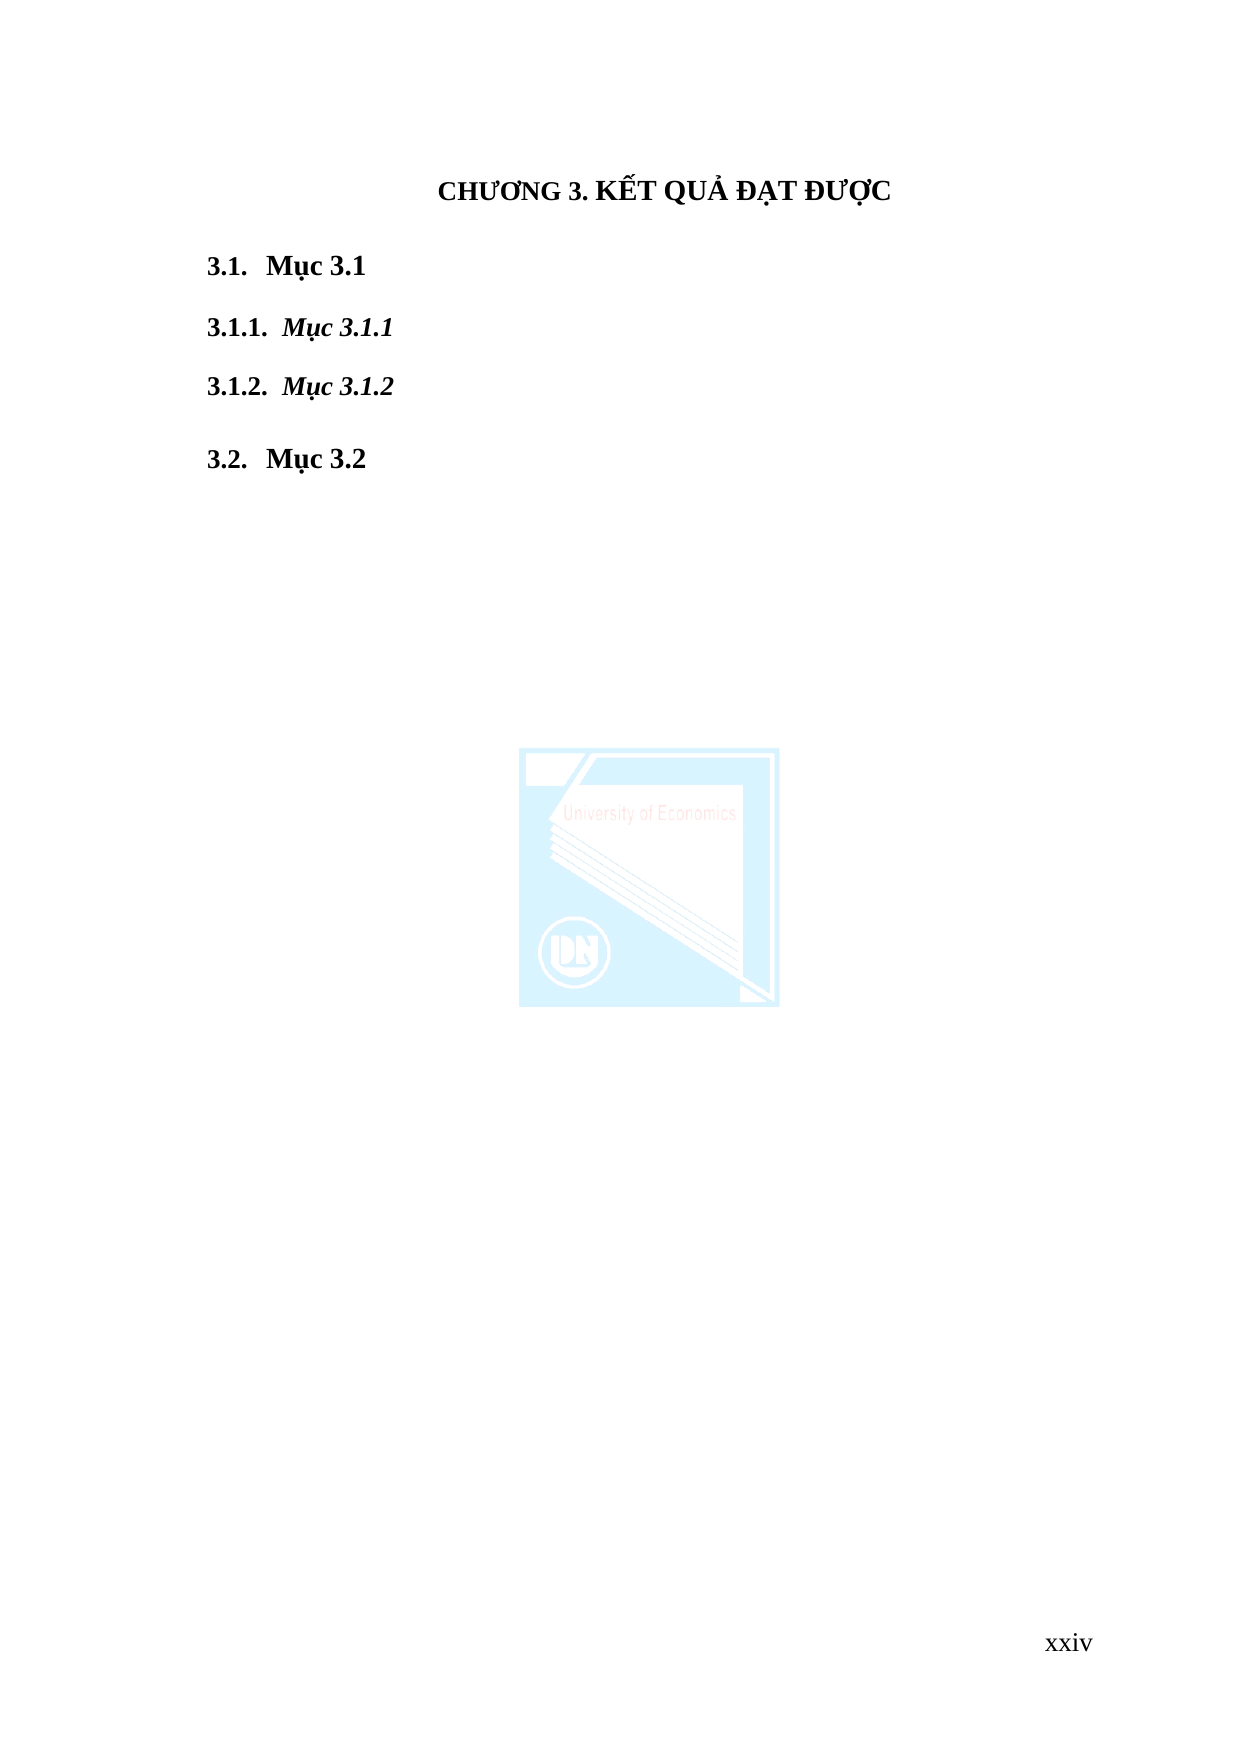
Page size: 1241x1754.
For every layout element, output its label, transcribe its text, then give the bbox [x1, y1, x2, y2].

subtitle KẾT QUẢ ĐẠT ĐƯỢC [237, 173, 1092, 206]
subtitle Mục 3.2 [207, 442, 1092, 475]
subtitle Mục 3.1 [207, 248, 1092, 282]
subtitle Mục 3.1.2 [207, 370, 1092, 401]
subtitle Mục 3.1.1 [207, 311, 1092, 342]
